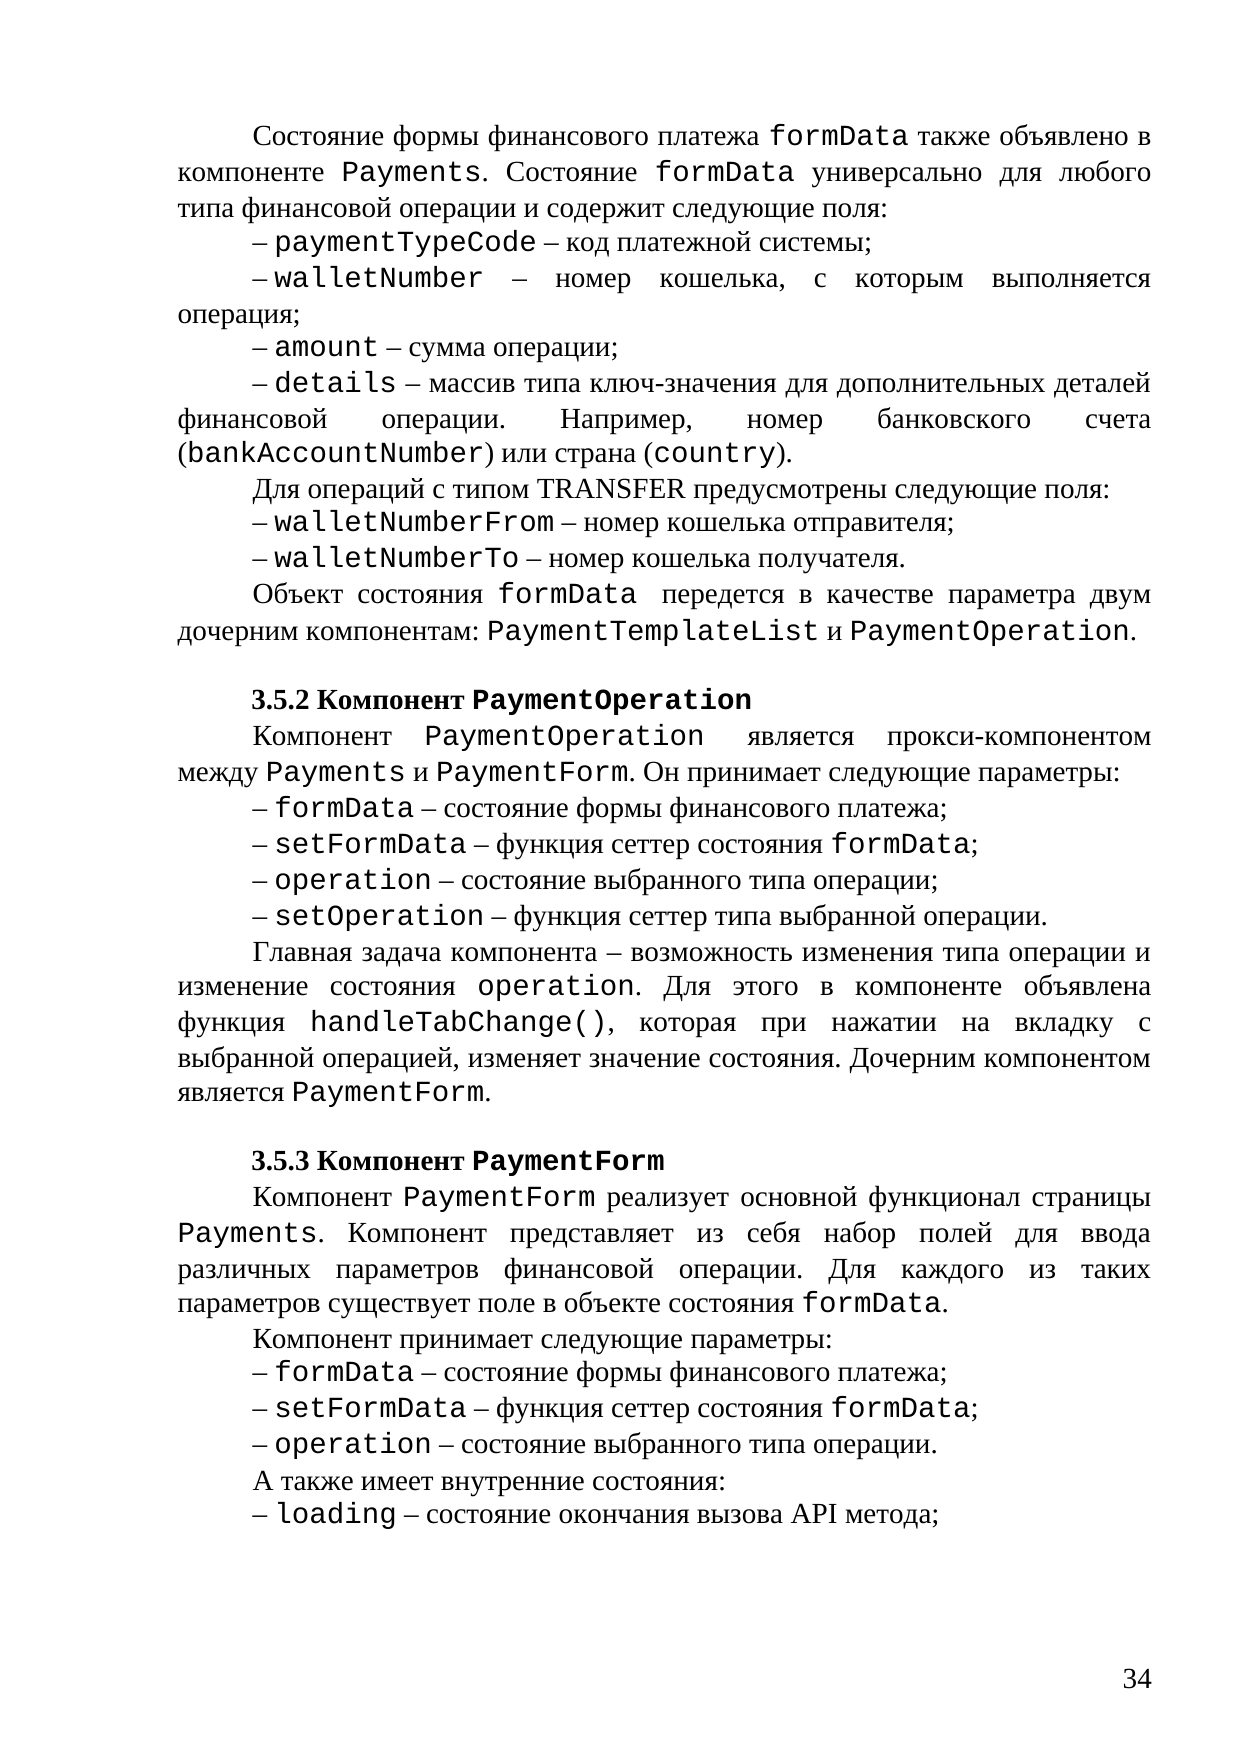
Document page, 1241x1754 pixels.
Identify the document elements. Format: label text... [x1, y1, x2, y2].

text Состояние формы финансового платежа formData также объявлено в компоненте Payments. Состояние formData универсально для любого типа финансовой операции и содержит следующие поля: [177, 118, 1152, 224]
text А также имеет внутренние состояния: [177, 1463, 1152, 1496]
text – operation – состояние выбранного типа операции. [177, 1427, 1152, 1463]
text – walletNumber – номер кошелька, с которым выполняется операция; [177, 260, 1152, 329]
text 3.5.2 Компонент PaymentOperation [251, 682, 1152, 718]
text – setFormData – функция сеттер состояния formData; [177, 1391, 1152, 1427]
text – walletNumberTo – номер кошелька получателя. [177, 541, 1152, 577]
text – formData – cостояние формы финансового платежа; [177, 790, 1152, 826]
text – setFormData – функция сеттер состояния formData; [177, 826, 1152, 862]
text – details – массив типа ключ-значения для дополнительных деталей финансовой операции. Например, номер банковского счета (bankAccountNumber) или страна (country). [177, 365, 1152, 471]
text – loading – cостояние окончания вызова API метода; [177, 1496, 1152, 1532]
text – walletNumberFrom – номер кошелька отправителя; [177, 504, 1152, 541]
text – amount – сумма операции; [177, 329, 1152, 365]
text Компонент PaymentOperation является прокси-компонентом между Payments и PaymentForm. Он принимает следующие параметры: [177, 718, 1152, 790]
text Компонент принимает следующие параметры: [177, 1321, 1152, 1354]
text – operation – состояние выбранного типа операции; [177, 862, 1152, 898]
text Компонент PaymentForm реализует основной функционал страницы Payments. Компонент представляет из себя набор полей для ввода различных параметров финансовой операции. Для каждого из таких параметров существует поле в объекте состояния formData. [177, 1179, 1152, 1321]
text – formData – cостояние формы финансового платежа; [177, 1354, 1152, 1391]
text – setOperation – функция сеттер типа выбранной операции. [177, 898, 1152, 934]
text Для операций с типом TRANSFER предусмотрены следующие поля: [177, 471, 1152, 504]
text Объект состояния formData передется в качестве параметра двум дочерним компонентам: PaymentTemplateList и PaymentOperation. [177, 577, 1152, 649]
text – paymentTypeCode – код платежной системы; [177, 224, 1152, 260]
text 3.5.3 Компонент PaymentForm [251, 1143, 1152, 1179]
text Главная задача компонента – возможность изменения типа операции и изменение состояния operation. Для этого в компоненте объявлена функция handleTabChange(), которая при нажатии на вкладку с выбранной операцией, изменяет значение состояния. Дочерним компонентом является PaymentForm. [177, 934, 1152, 1110]
